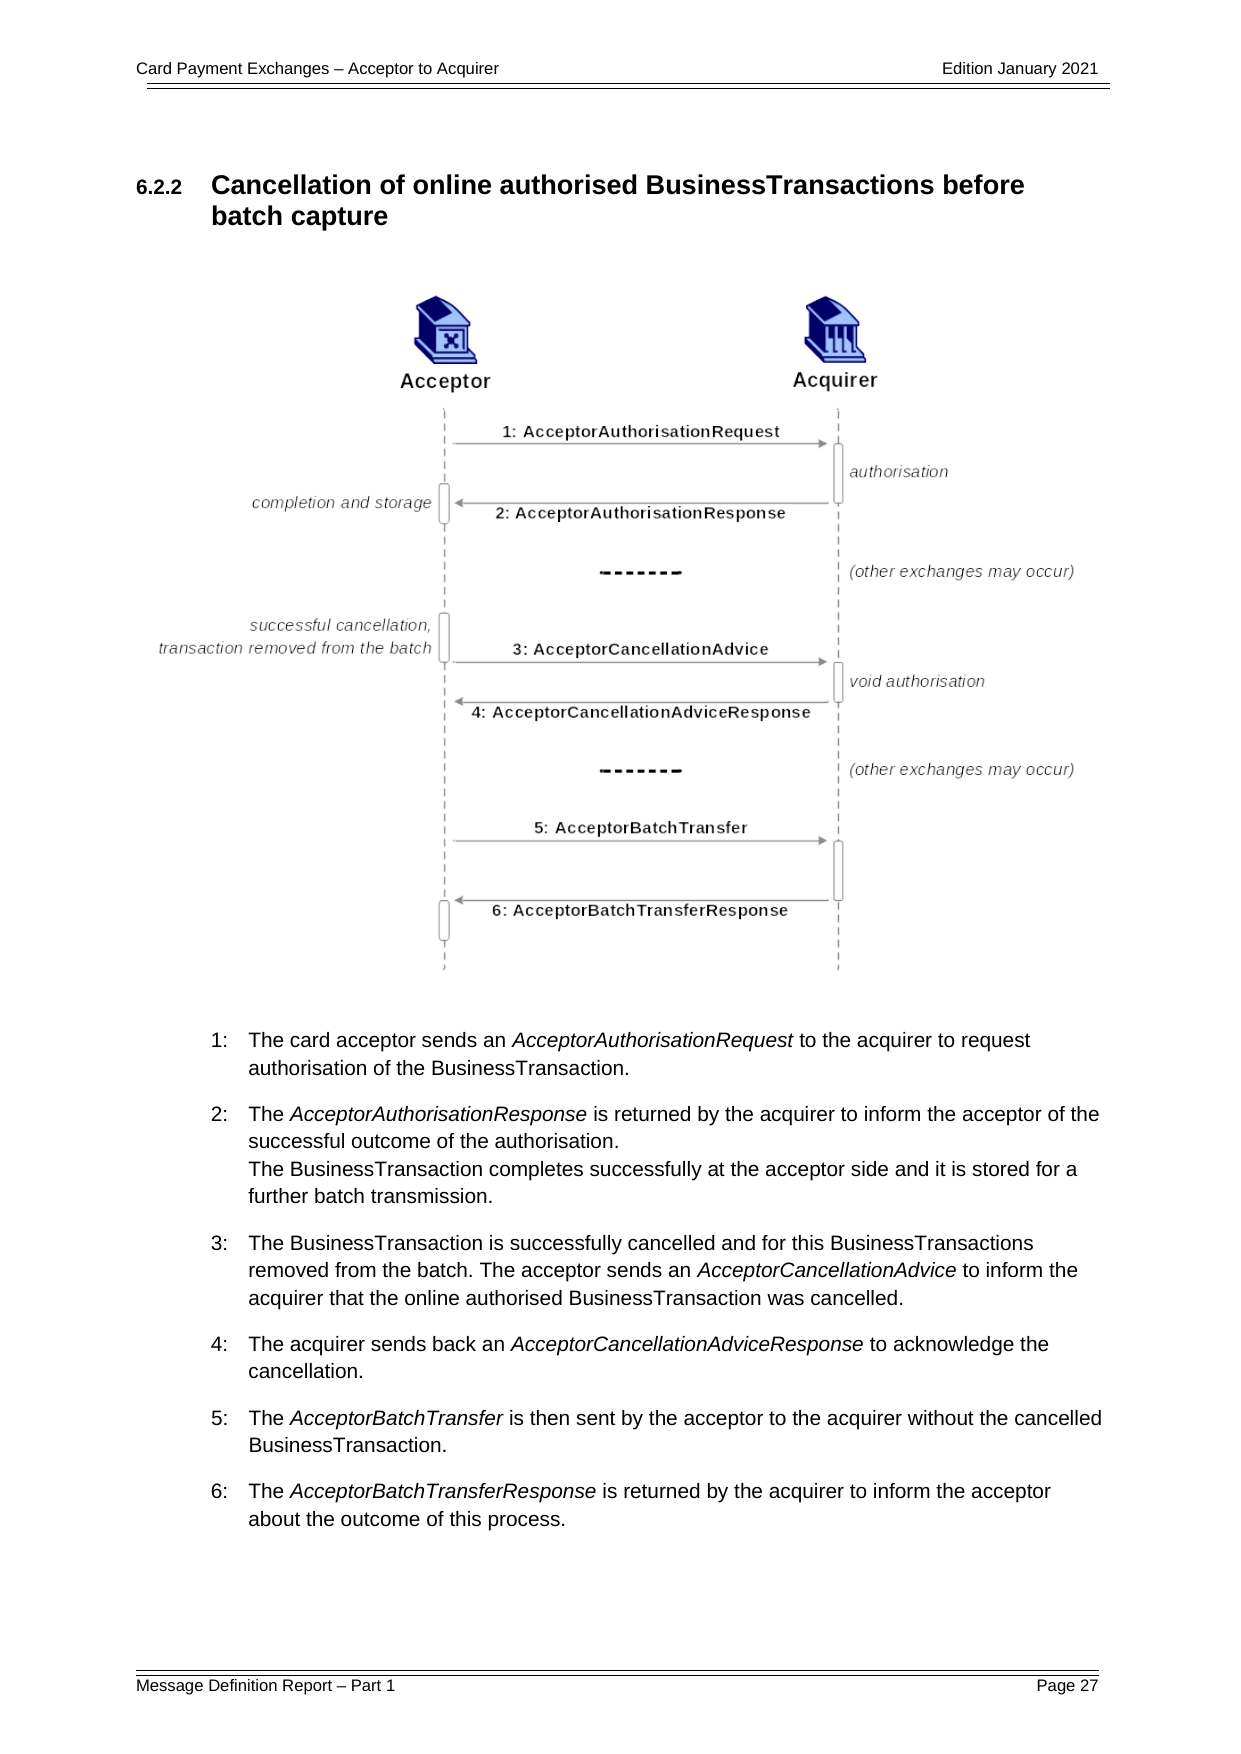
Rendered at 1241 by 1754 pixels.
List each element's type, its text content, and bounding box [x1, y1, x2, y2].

text The BusinessTransaction is successfully cancelled and for this BusinessTransactions removed from the batch. The acceptor sends an AcceptorCancellationAdvice to inform the acquirer that the online authorised BusinessTransaction was cancelled. [211, 1230, 1104, 1309]
text The acquirer sends back an AcceptorCancellationAdviceResponse to acknowledge the cancellation. [211, 1332, 1104, 1383]
list The card acceptor sends an AcceptorAuthorisationRequest to the acquirer to request authorisation of the BusinessTransaction. [211, 1028, 1104, 1079]
text The AcceptorBatchTransferResponse is returned by the acquirer to inform the acceptor about the outcome of this process. [211, 1479, 1104, 1531]
subtitle Cancellation of online authorised BusinessTransactions before batch capture [136, 169, 1104, 231]
text The AcceptorBatchTransfer is then sent by the acceptor to the acquirer without the cancelled BusinessTransaction. [211, 1405, 1104, 1457]
text The AcceptorAuthorisationResponse is returned by the acquirer to inform the acceptor of the successful outcome of the authorisation. The BusinessTransaction completes successfully at the acceptor side and it is stored for a further batch transmission. [211, 1102, 1104, 1208]
